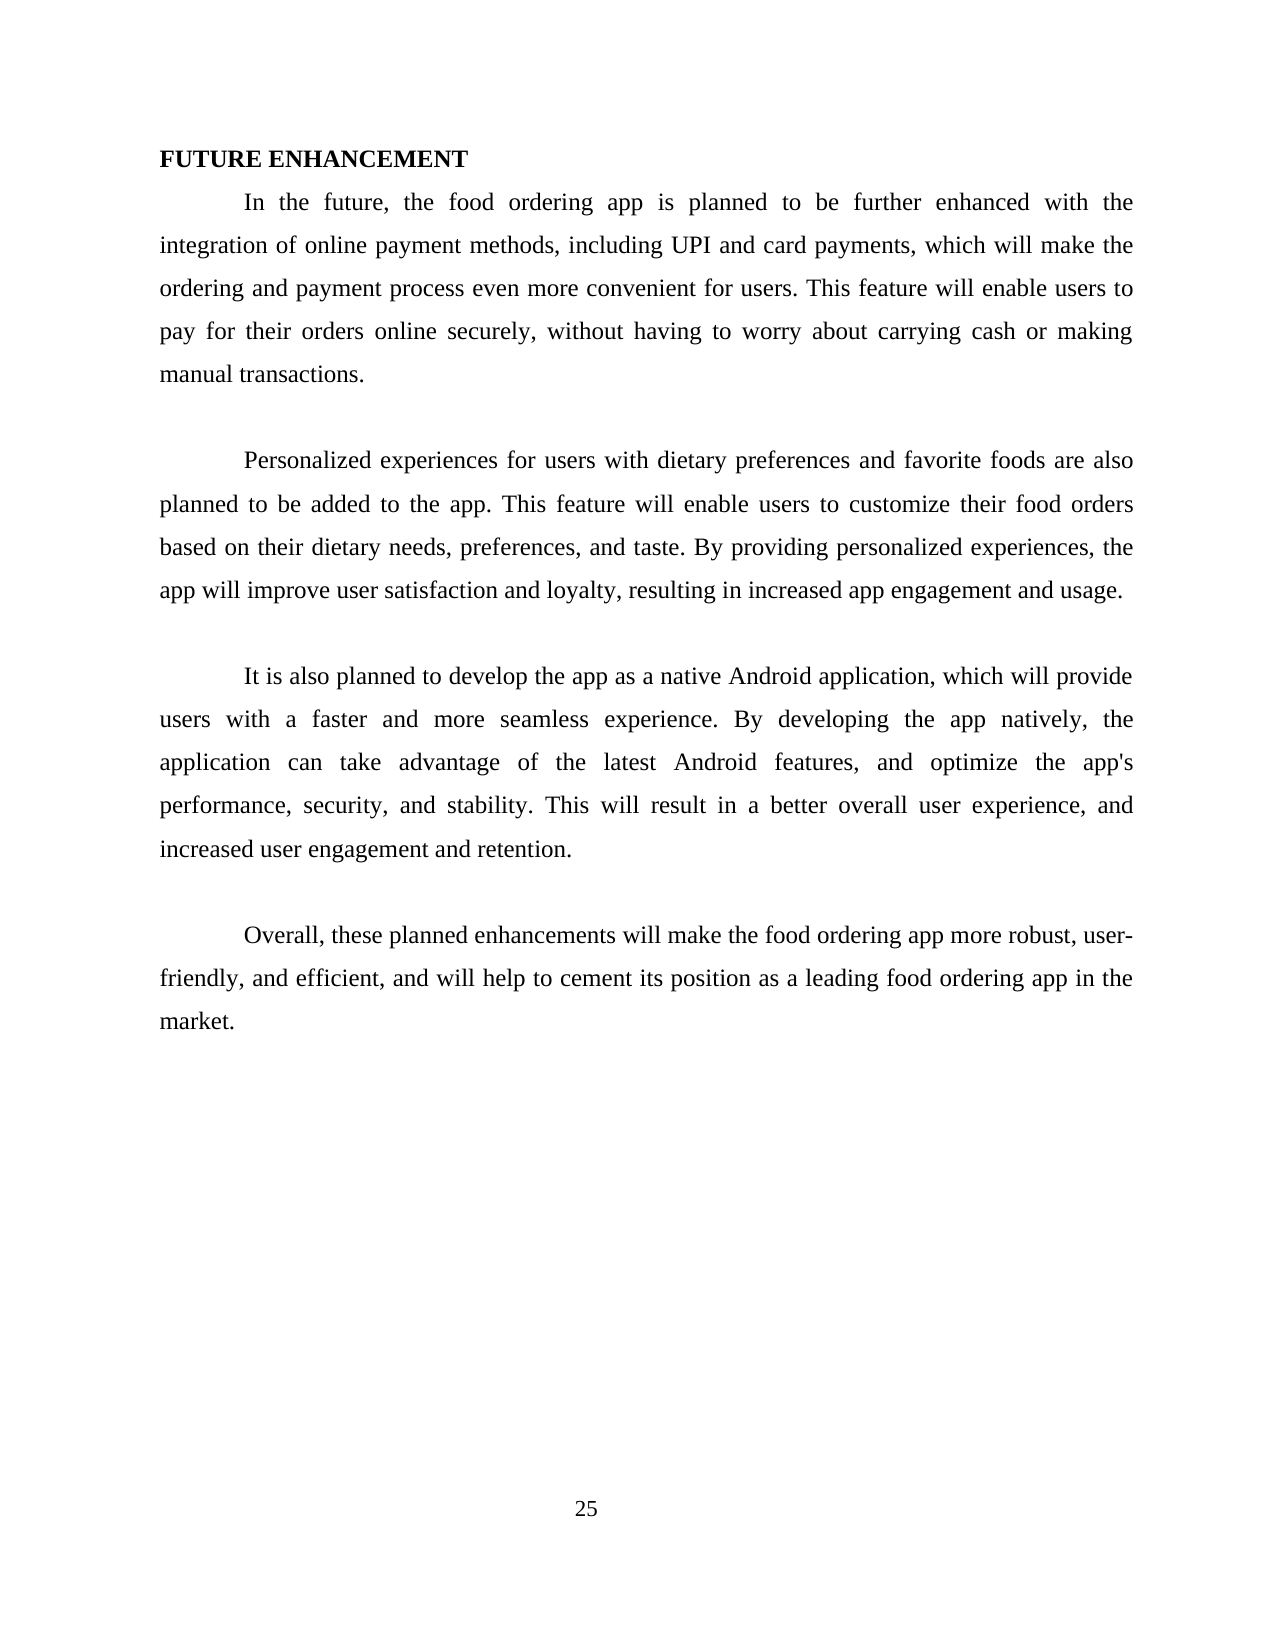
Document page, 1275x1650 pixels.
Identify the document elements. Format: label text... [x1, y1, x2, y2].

list In the future, the food ordering app is planned to be further enhanced with the integration of online payment methods, including UPI and card payments, which will make the ordering and payment process even more convenient for users. This feature will enable users to pay for their orders online securely, without having to worry about carrying cash or making manual transactions. [159, 187, 1134, 388]
list FUTURE ENHANCEMENT [159, 144, 1134, 172]
list It is also planned to develop the app as a native Android application, which will provide users with a faster and more seamless experience. By developing the app natively, the application can take advantage of the latest Android features, and optimize the app's performance, security, and stability. This will result in a better overall user experience, and increased user engagement and retention. [159, 661, 1134, 862]
list Overall, these planned enhancements will make the food ordering app more robust, user-friendly, and efficient, and will help to cement its position as a leading food ordering app in the market. [159, 920, 1134, 1035]
list Personalized experiences for users with dietary preferences and favorite foods are also planned to be added to the app. This feature will enable users to customize their food orders based on their dietary needs, preferences, and taste. By providing personalized experiences, the app will improve user satisfaction and loyalty, resulting in increased app engagement and usage. [159, 446, 1134, 604]
